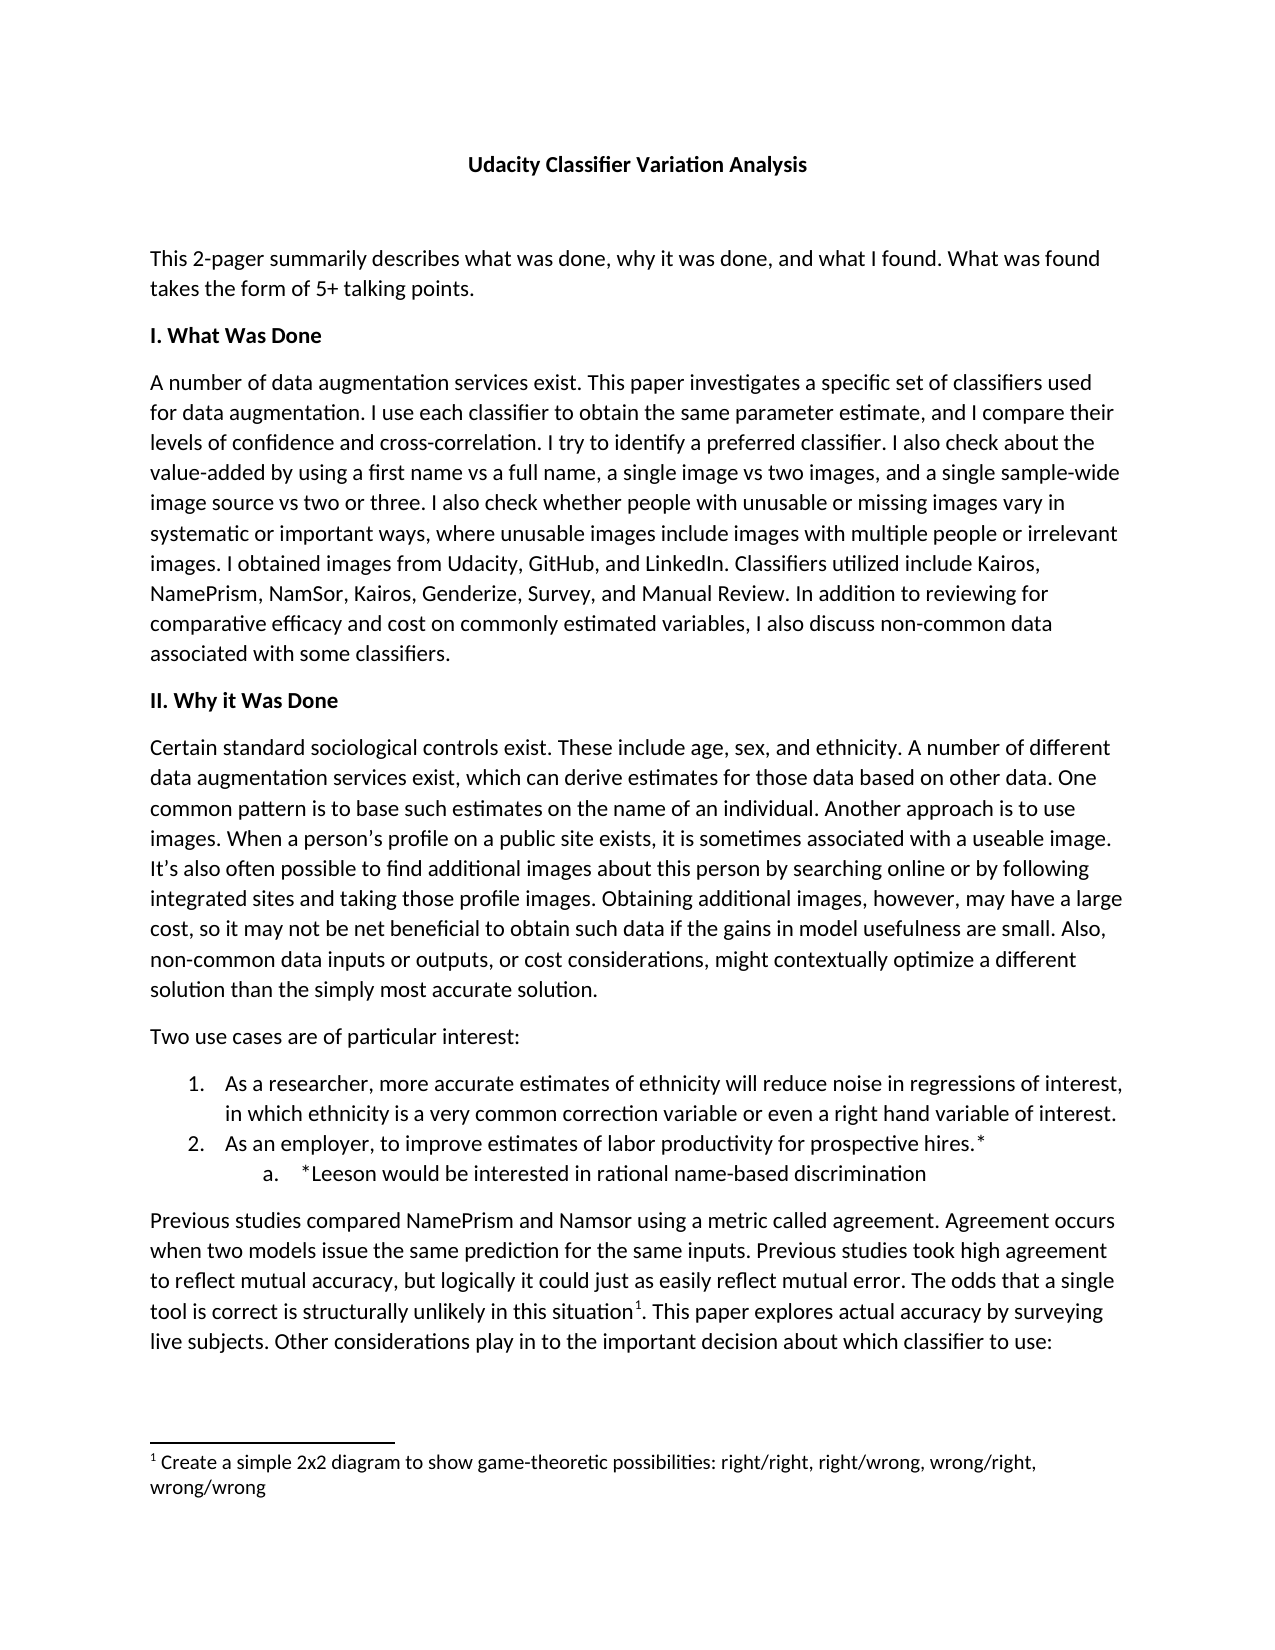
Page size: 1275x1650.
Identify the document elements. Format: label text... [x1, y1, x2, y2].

text A number of data augmentation services exist. This paper investigates a specific set of classifiers used for data augmentation. I use each classifier to obtain the same parameter estimate, and I compare their levels of confidence and cross-correlation. I try to identify a preferred classifier. I also check about the value-added by using a first name vs a full name, a single image vs two images, and a single sample-wide image source vs two or three. I also check whether people with unusable or missing images vary in systematic or important ways, where unusable images include images with multiple people or irrelevant images. I obtained images from Udacity, GitHub, and LinkedIn. Classifiers utilized include Kairos, NamePrism, NamSor, Kairos, Genderize, Survey, and Manual Review. In addition to reviewing for comparative efficacy and cost on commonly estimated variables, I also discuss non-common data associated with some classifiers. [150, 368, 1125, 668]
text II. Why it Was Done [150, 686, 1125, 714]
text I. What Was Done [150, 321, 1125, 349]
text This 2-pager summarily describes what was done, why it was done, and what I found. What was found takes the form of 5+ talking points. [150, 244, 1125, 302]
text Certain standard sociological controls exist. These include age, sex, and ethnicity. A number of different data augmentation services exist, which can derive estimates for those data based on other data. One common pattern is to base such estimates on the name of an individual. Another approach is to use images. When a person’s profile on a public site exists, it is sometimes associated with a useable image. It’s also often possible to find additional images about this person by searching online or by following integrated sites and taking those profile images. Obtaining additional images, however, may have a large cost, so it may not be net beneficial to obtain such data if the gains in model usefulness are small. Also, non-common data inputs or outputs, or cost considerations, might contextually optimize a different solution than the simply most accurate solution. [150, 733, 1125, 1003]
list As a researcher, more accurate estimates of ethnicity will reduce noise in regressions of interest, in which ethnicity is a very common correction variable or even a right hand variable of interest. [187, 1069, 1125, 1127]
list As an employer, to improve estimates of labor productivity for prospective hires.* [187, 1129, 1125, 1157]
list *Leeson would be interested in rational name-based discrimination [262, 1159, 1125, 1187]
text Udacity Classifier Variation Analysis [150, 150, 1125, 178]
text Previous studies compared NamePrism and Namsor using a metric called agreement. Agreement occurs when two models issue the same prediction for the same inputs. Previous studies took high agreement to reflect mutual accuracy, but logically it could just as easily reflect mutual error. The odds that a single tool is correct is structurally unlikely in this situation. This paper explores actual accuracy by surveying live subjects. Other considerations play in to the important decision about which classifier to use: [150, 1206, 1125, 1355]
text Two use cases are of particular interest: [150, 1022, 1125, 1050]
